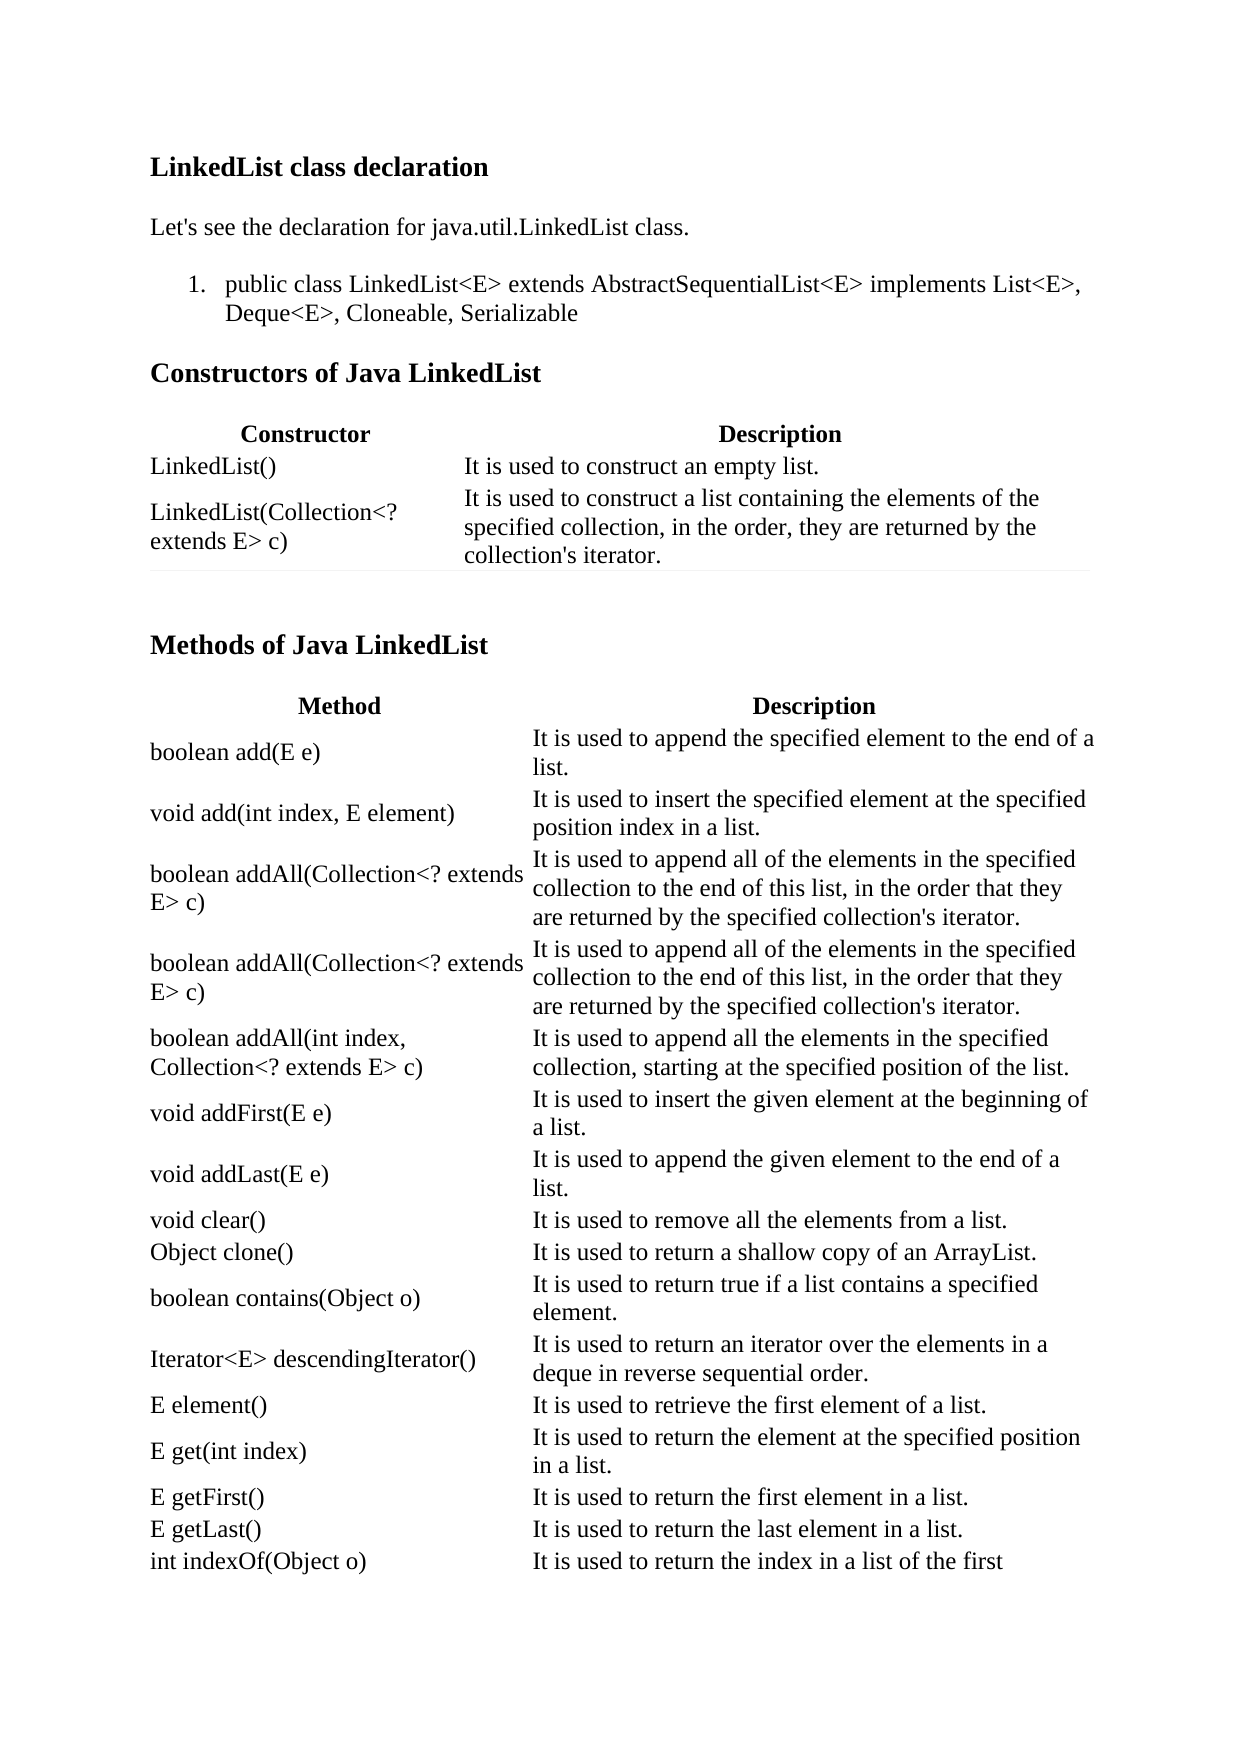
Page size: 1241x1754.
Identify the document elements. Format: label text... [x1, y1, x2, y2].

table_cell It is used to construct a list containing the elements of the specified collection, in the order, they are returned by the collection's iterator. [462, 481, 1098, 571]
text Methods of Java LinkedList [150, 628, 1090, 660]
table_header Description [462, 418, 1098, 449]
table_cell E element() [149, 1388, 531, 1420]
table_cell It is used to append all the elements in the specified collection, starting at the specified position of the list. [531, 1021, 1098, 1082]
table_cell Iterator<E> descendingIterator() [149, 1328, 531, 1388]
table_cell It is used to return the last element in a list. [531, 1513, 1098, 1544]
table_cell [531, 1545, 1098, 1576]
table_cell It is used to insert the given element at the beginning of a list. [531, 1082, 1098, 1143]
table_cell E getLast() [149, 1513, 531, 1544]
table_cell It is used to return an iterator over the elements in a deque in reverse sequential order. [531, 1328, 1098, 1388]
table_cell boolean add(E e) [149, 721, 531, 782]
table_cell It is used to return the first element in a list. [531, 1481, 1098, 1513]
table_cell It is used to return true if a list contains a specified element. [531, 1267, 1098, 1328]
table_cell boolean addAll(Collection<? extends E> c) [149, 932, 531, 1021]
table_cell void add(int index, E element) [149, 782, 531, 843]
table_cell LinkedList() [149, 450, 462, 481]
table_cell void clear() [149, 1203, 531, 1235]
table_cell E getFirst() [149, 1481, 531, 1513]
table_cell It is used to remove all the elements from a list. [531, 1203, 1098, 1235]
table_cell boolean addAll(int index, Collection<? extends E> c) [149, 1021, 531, 1082]
table_cell E get(int index) [149, 1420, 531, 1481]
table_cell void addFirst(E e) [149, 1082, 531, 1143]
table_cell boolean contains(Object o) [149, 1267, 531, 1328]
list public class LinkedList<E> extends AbstractSequentialList<E> implements List<E>, Deque<E>, Cloneable, Serializable [187, 269, 1090, 327]
table_cell LinkedList(Collection<? extends E> c) [149, 481, 462, 571]
table_cell It is used to construct an empty list. [462, 450, 1098, 481]
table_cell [149, 1545, 531, 1576]
table_cell Object clone() [149, 1235, 531, 1267]
table_cell It is used to append all of the elements in the specified collection to the end of this list, in the order that they are returned by the specified collection's iterator. [531, 843, 1098, 932]
table_cell It is used to retrieve the first element of a list. [531, 1388, 1098, 1420]
table_cell It is used to append all of the elements in the specified collection to the end of this list, in the order that they are returned by the specified collection's iterator. [531, 932, 1098, 1021]
table_cell It is used to return a shallow copy of an ArrayList. [531, 1235, 1098, 1267]
text Constructors of Java LinkedList [150, 356, 1090, 388]
table_cell It is used to append the given element to the end of a list. [531, 1143, 1098, 1203]
table_header Method [149, 690, 531, 721]
table_cell It is used to return the element at the specified position in a list. [531, 1420, 1098, 1481]
table_cell void addLast(E e) [149, 1143, 531, 1203]
table_cell boolean addAll(Collection<? extends E> c) [149, 843, 531, 932]
table_header Description [531, 690, 1098, 721]
table_header Constructor [149, 418, 462, 449]
table_cell It is used to insert the specified element at the specified position index in a list. [531, 782, 1098, 843]
table_cell It is used to append the specified element to the end of a list. [531, 721, 1098, 782]
text LinkedList class declaration [150, 150, 1090, 182]
text Let's see the declaration for java.util.LinkedList class. [150, 212, 1090, 240]
